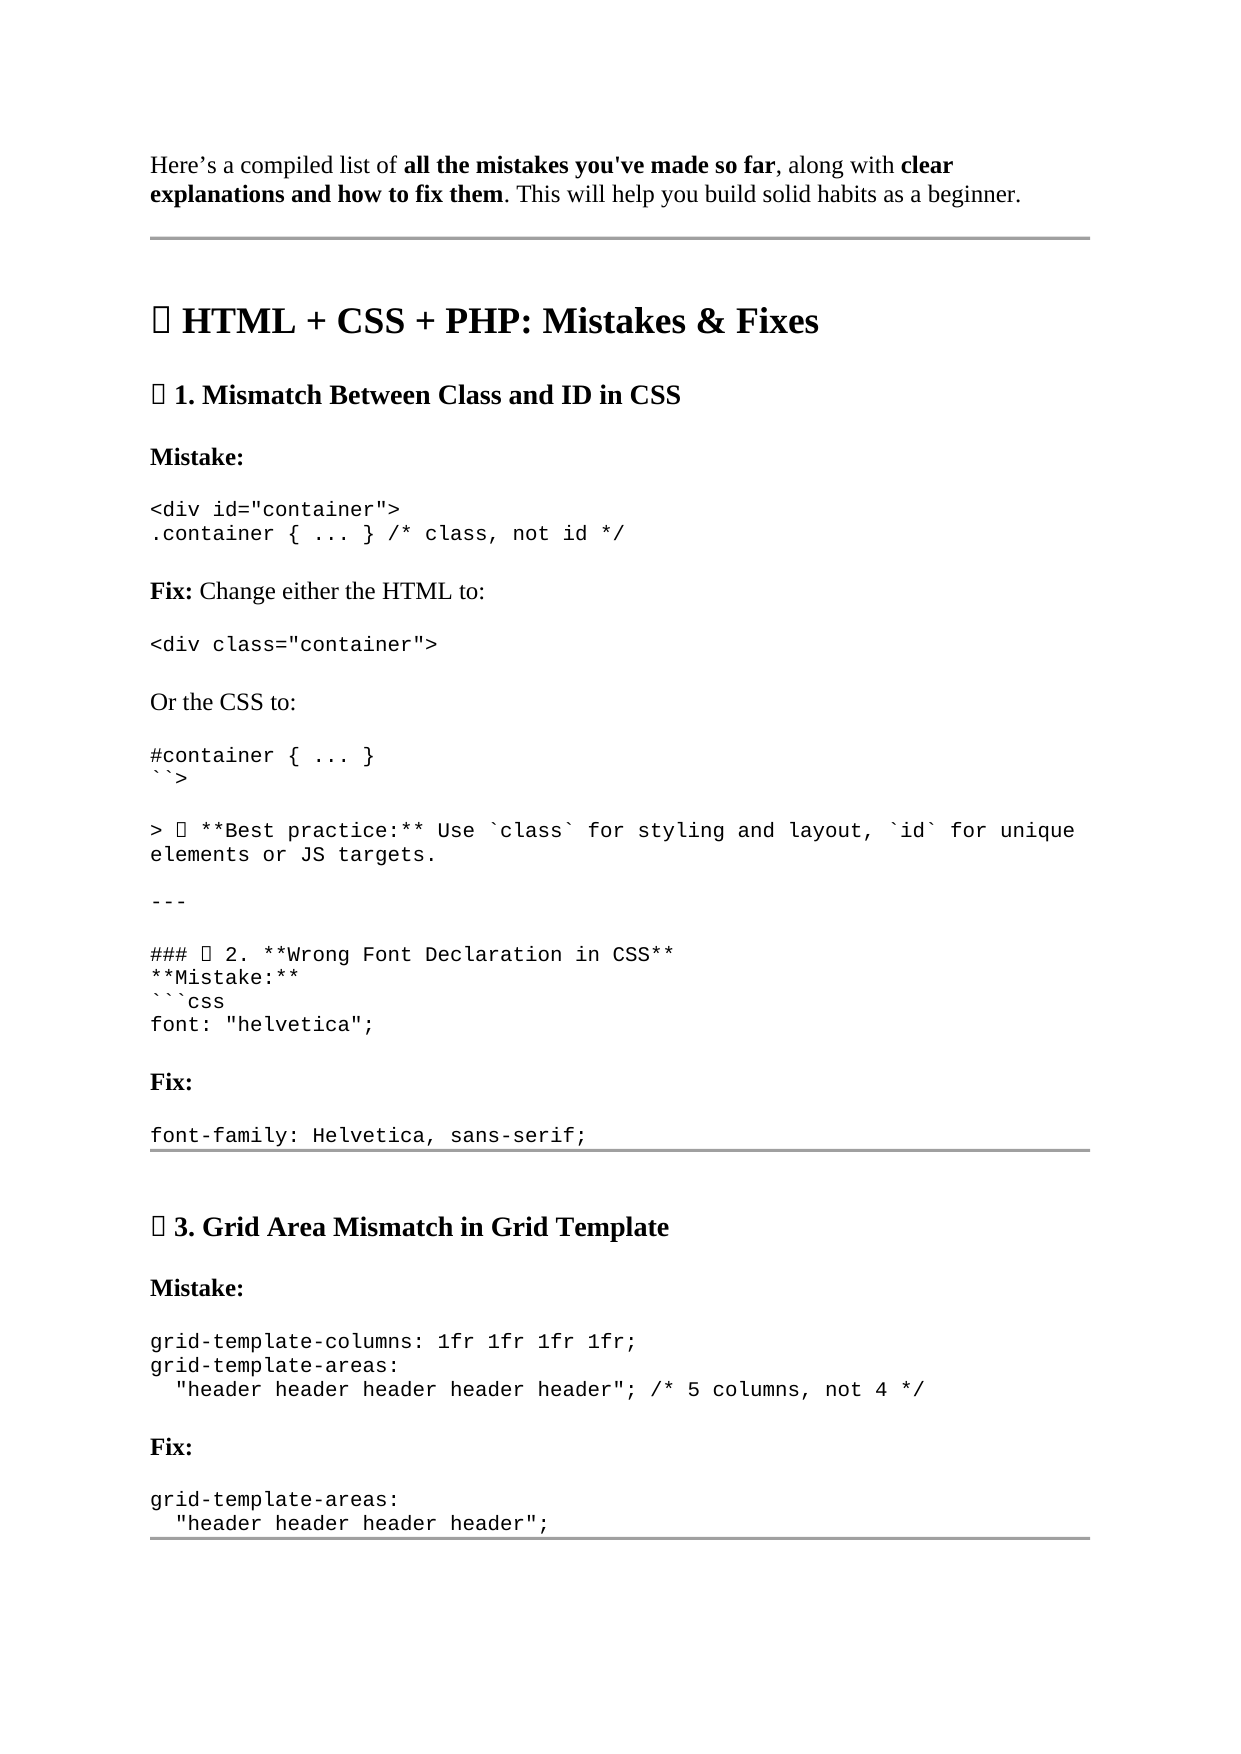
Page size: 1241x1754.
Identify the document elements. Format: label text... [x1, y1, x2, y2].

text Fix: Change either the HTML to: [150, 576, 1090, 605]
text Or the CSS to: [150, 687, 1090, 715]
text "header header header header"; [150, 1513, 1090, 1536]
text Here’s a compiled list of all the mistakes you've made so far, along with clear explanations and how to fix them. This will help you build solid habits as a beginner. [150, 150, 1090, 207]
text **Mistake:** [150, 967, 1090, 991]
text Mistake: [150, 442, 1090, 470]
text grid-template-areas: [150, 1355, 1090, 1379]
text grid-template-areas: [150, 1489, 1090, 1513]
text font-family: Helvetica, sans-serif; [150, 1125, 1090, 1148]
text grid-template-columns: 1fr 1fr 1fr 1fr; [150, 1331, 1090, 1355]
text .container { ... } /* class, not id */ [150, 523, 1090, 547]
text ### 🔴 2. **Wrong Font Declaration in CSS** [150, 939, 1090, 967]
text <div class="container"> [150, 634, 1090, 657]
text "header header header header header"; /* 5 columns, not 4 */ [150, 1379, 1090, 1402]
text Mistake: [150, 1273, 1090, 1302]
text --- [150, 891, 1090, 915]
text ``> [150, 768, 1090, 792]
text ```css [150, 991, 1090, 1014]
text 🔴 1. Mismatch Between Class and ID in CSS [150, 374, 1090, 412]
text font: "helvetica"; [150, 1014, 1090, 1038]
text > ✅ **Best practice:** Use `class` for styling and layout, `id` for unique elements or JS targets. [150, 816, 1090, 868]
text Fix: [150, 1067, 1090, 1096]
text <div id="container"> [150, 499, 1090, 523]
text ✅ HTML + CSS + PHP: Mistakes & Fixes [150, 294, 1090, 345]
text #container { ... } [150, 744, 1090, 768]
text Fix: [150, 1432, 1090, 1460]
text 🔴 3. Grid Area Mismatch in Grid Template [150, 1206, 1090, 1244]
